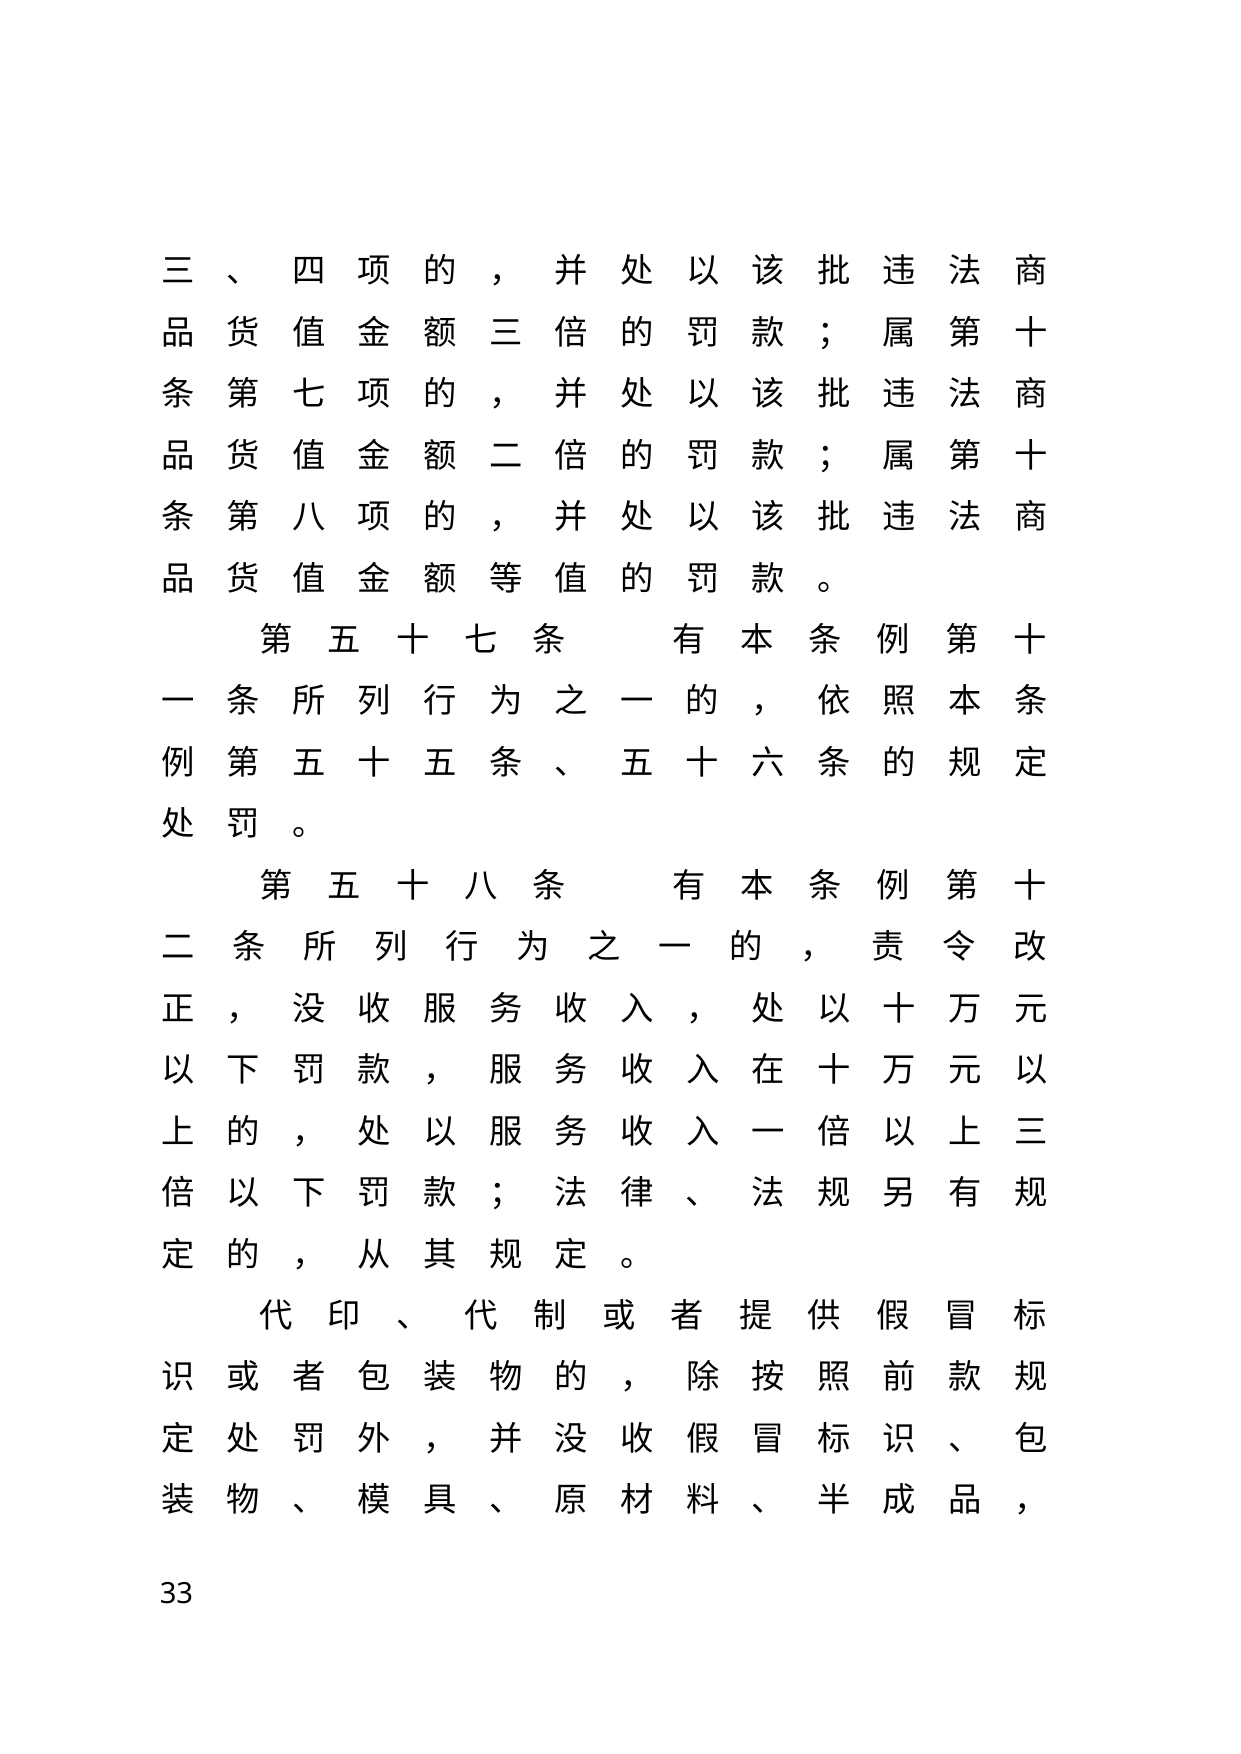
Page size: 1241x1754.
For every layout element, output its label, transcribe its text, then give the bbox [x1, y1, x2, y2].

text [161, 237, 1079, 606]
text 第五十八条 有本条例第十二条所列行为之一的，责令改正，没收服务收入，处以十万元以下罚款，服务收入在十万元以上的，处以服务收入一倍以上三倍以下罚款；法律、法规另有规定的，从其规定。 [161, 852, 1079, 1282]
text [161, 1282, 1079, 1528]
text 第五十七条 有本条例第十一条所列行为之一的，依照本条例第五十五条、五十六条的规定处罚。 [161, 606, 1079, 852]
